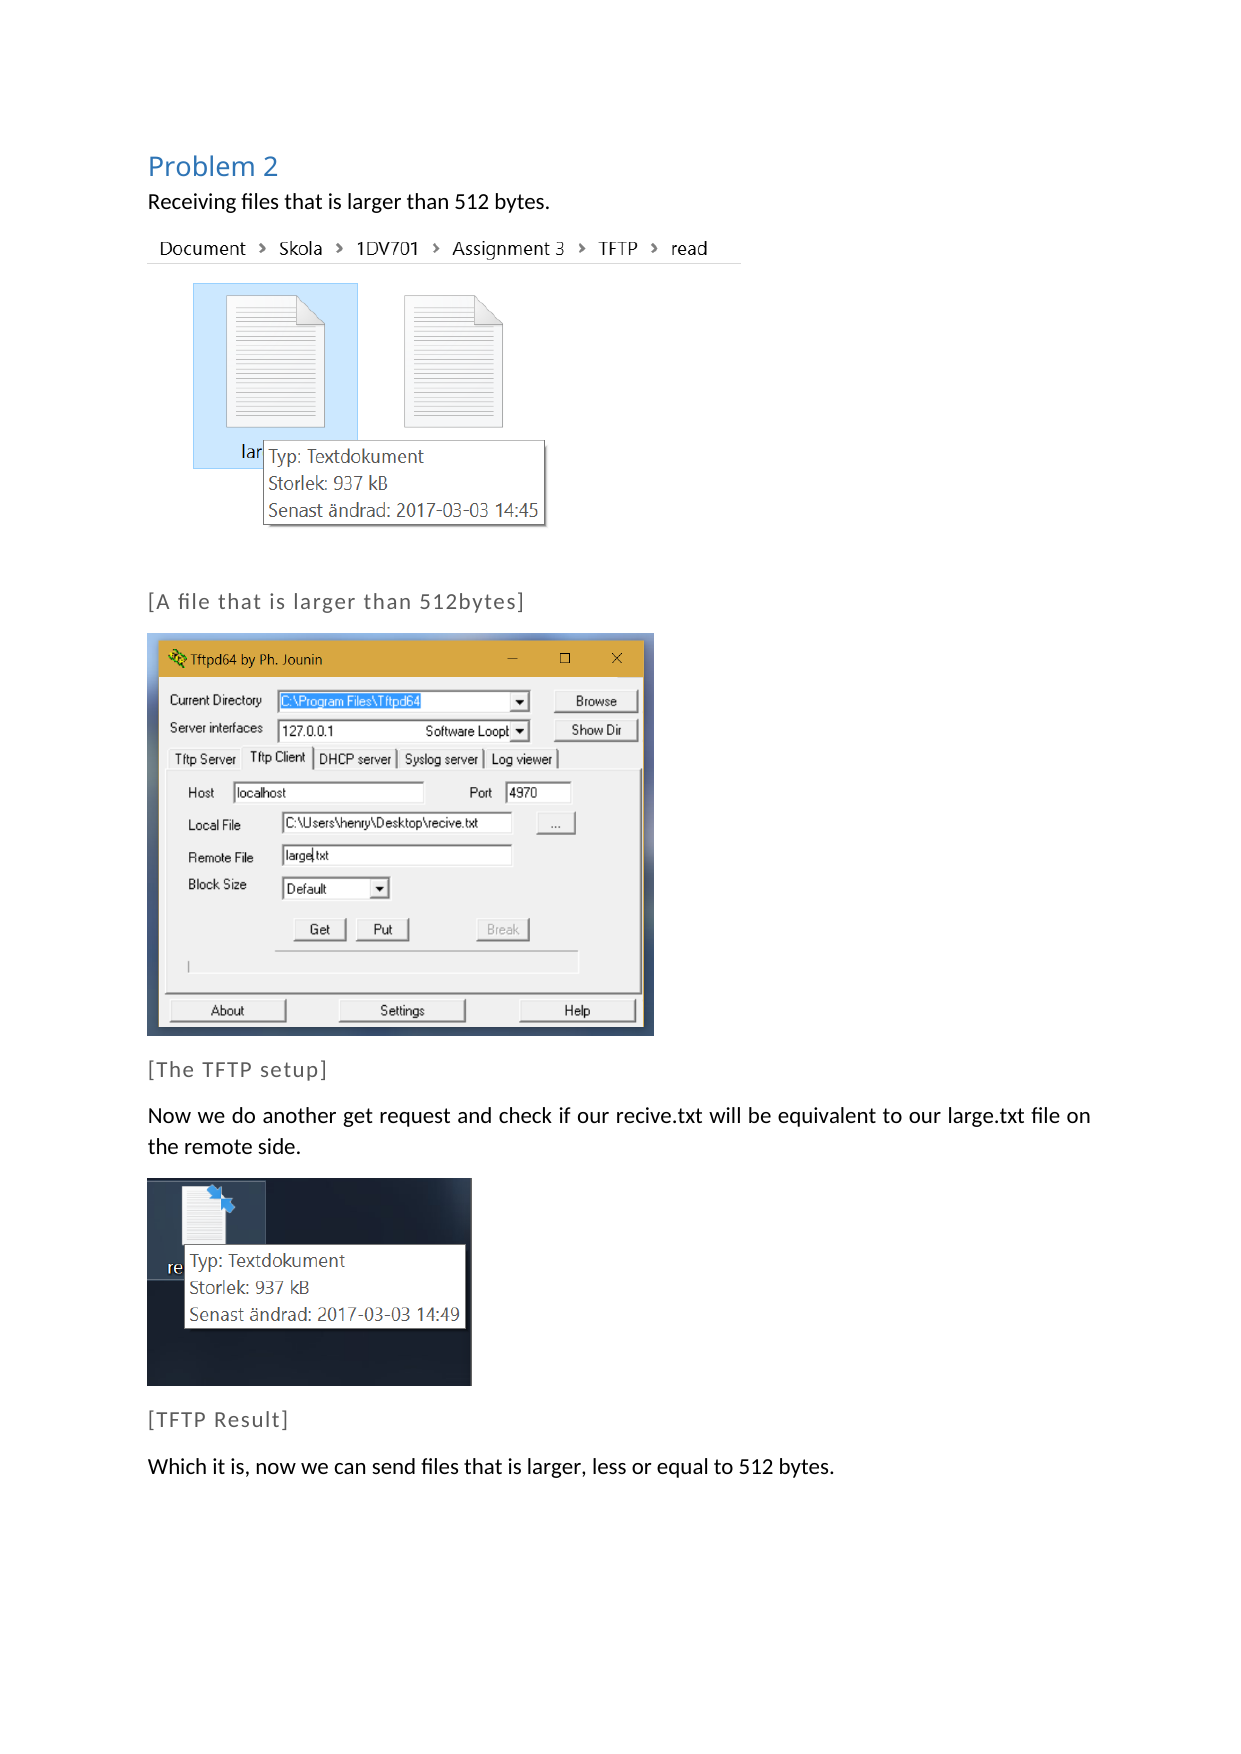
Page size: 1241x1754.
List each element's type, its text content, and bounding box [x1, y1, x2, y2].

text Now we do another get request and check if our recive.txt will be equivalent to our large.txt file on the remote side. [148, 1102, 1093, 1160]
picture [147, 633, 654, 1036]
picture [147, 234, 741, 569]
subtitle [The TFTP setup] [148, 1055, 1093, 1083]
subtitle [A file that is larger than 512bytes] [148, 587, 1093, 615]
text Which it is, now we can send files that is larger, less or equal to 512 bytes. [148, 1452, 1093, 1480]
text Receiving files that is larger than 512 bytes. [148, 187, 1093, 215]
subtitle Problem 2 [148, 148, 1093, 184]
subtitle [TFTP Result] [148, 1405, 1093, 1433]
picture [147, 1178, 521, 1386]
